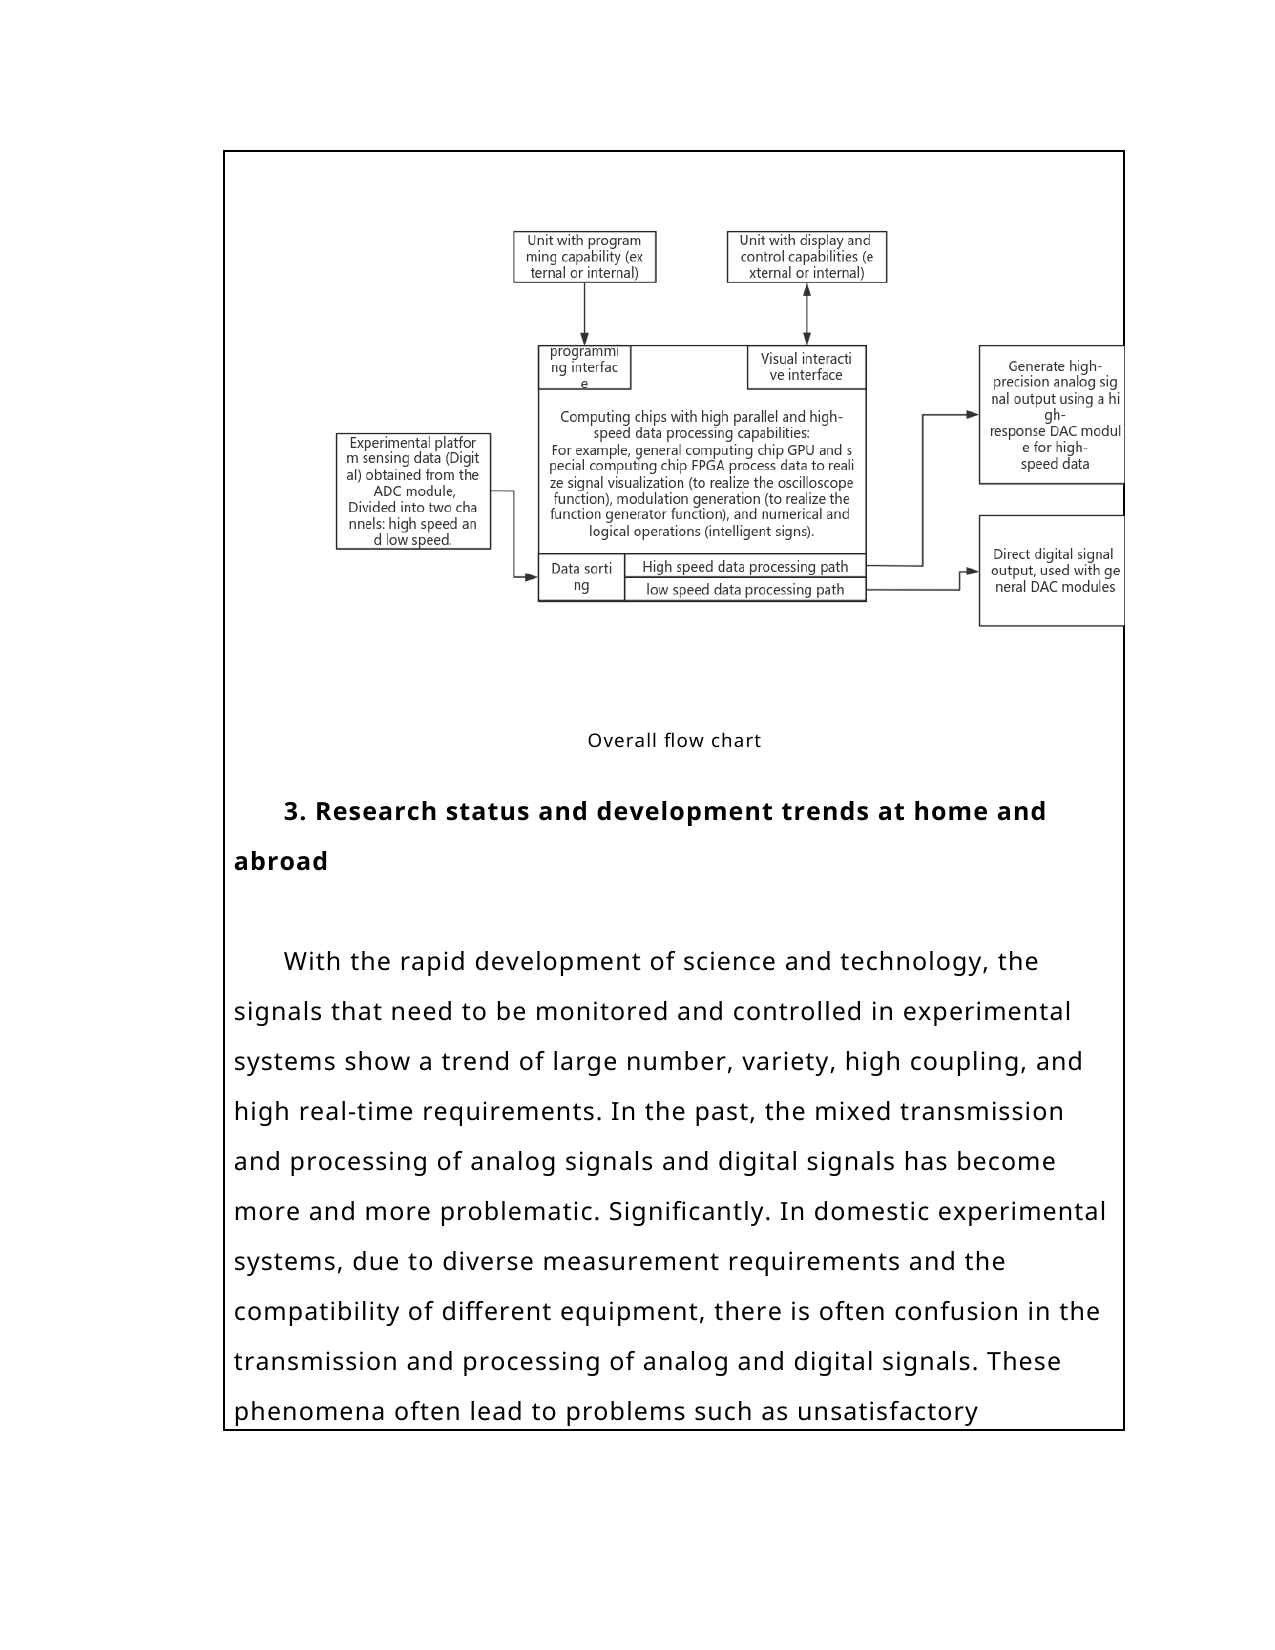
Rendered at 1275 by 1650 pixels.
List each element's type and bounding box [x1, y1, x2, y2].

picture [283, 178, 1125, 678]
table_header [225, 152, 1123, 1429]
